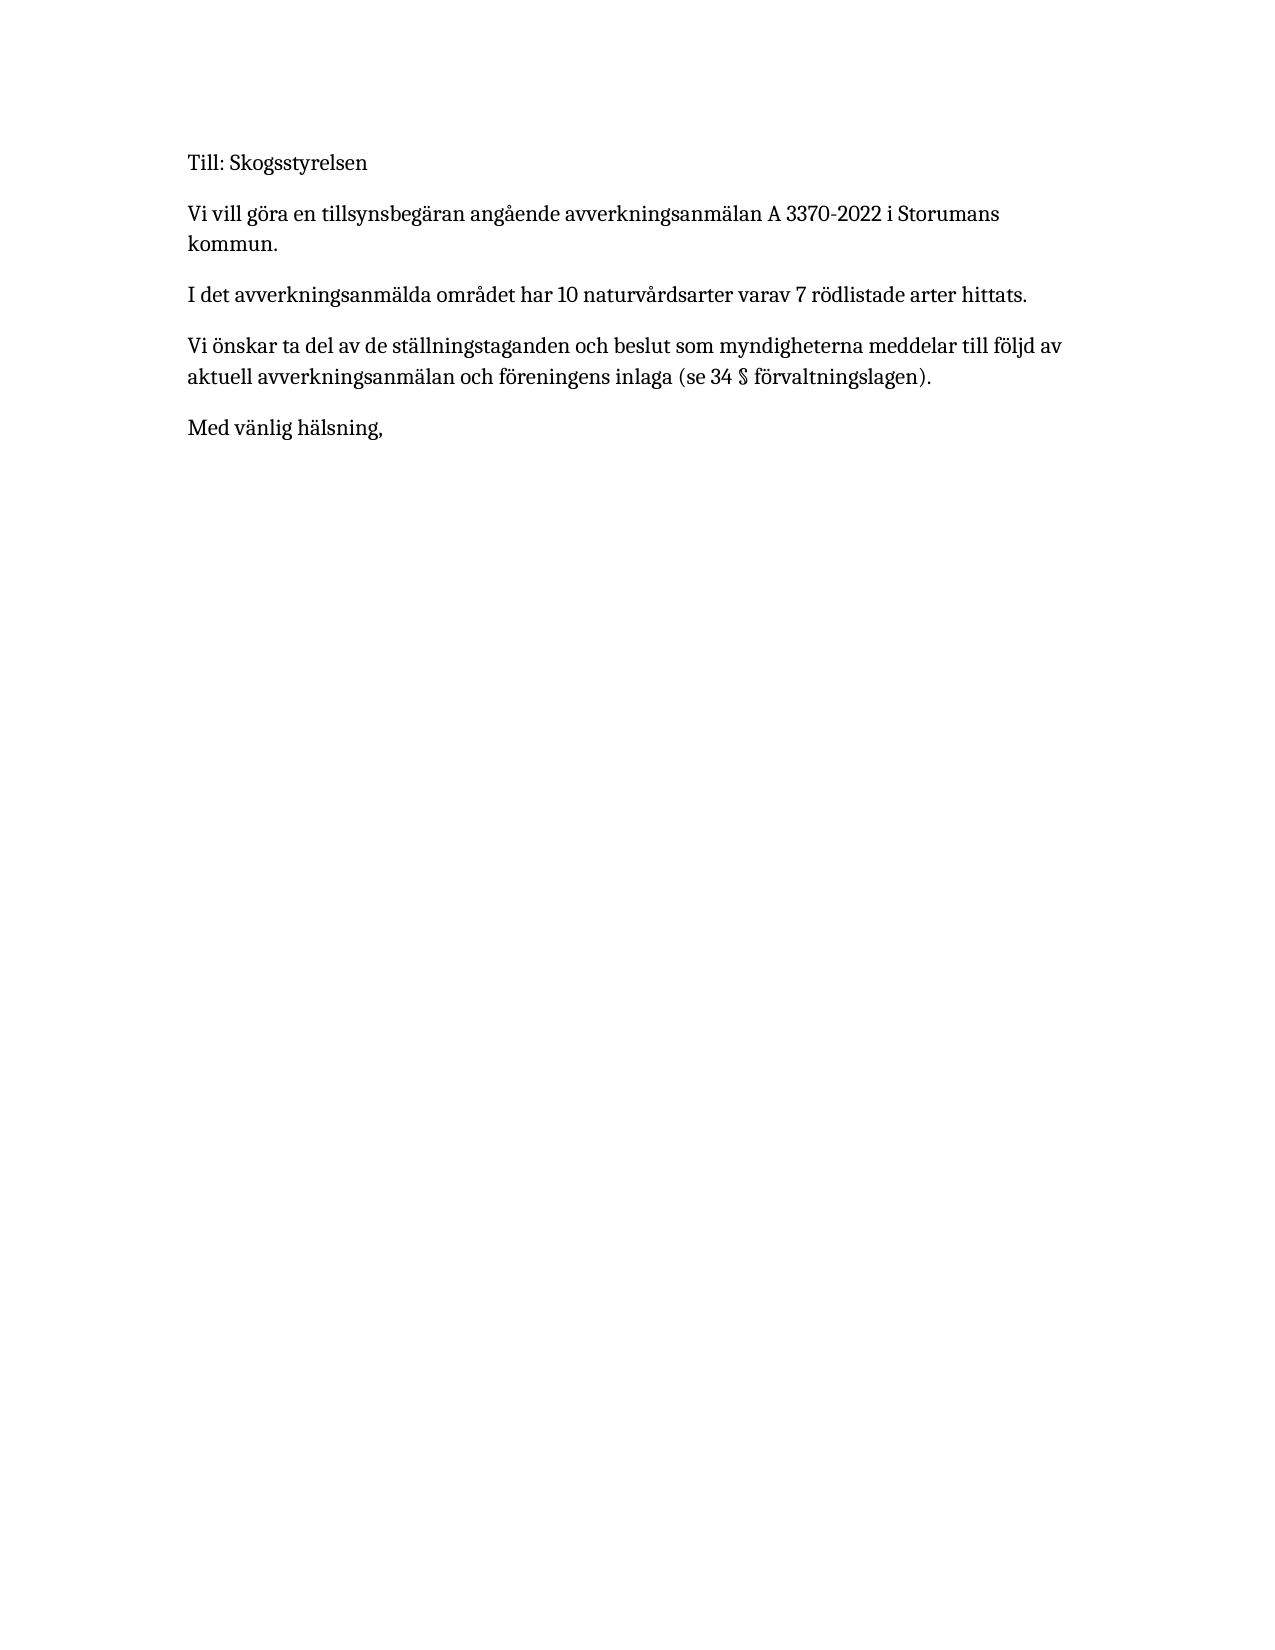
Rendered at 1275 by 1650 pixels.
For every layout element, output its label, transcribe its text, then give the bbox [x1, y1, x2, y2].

text I det avverkningsanmälda området har 10 naturvårdsarter varav 7 rödlistade arter hittats. [187, 282, 1087, 309]
text Vi önskar ta del av de ställningstaganden och beslut som myndigheterna meddelar till följd av aktuell avverkningsanmälan och föreningens inlaga (se 34 § förvaltningslagen). [187, 333, 1087, 390]
text Vi vill göra en tillsynsbegäran angående avverkningsanmälan A 3370-2022 i Storumans kommun. [187, 201, 1087, 258]
text Med vänlig hälsning, [187, 414, 1087, 471]
text Till: Skogsstyrelsen [187, 150, 1087, 176]
